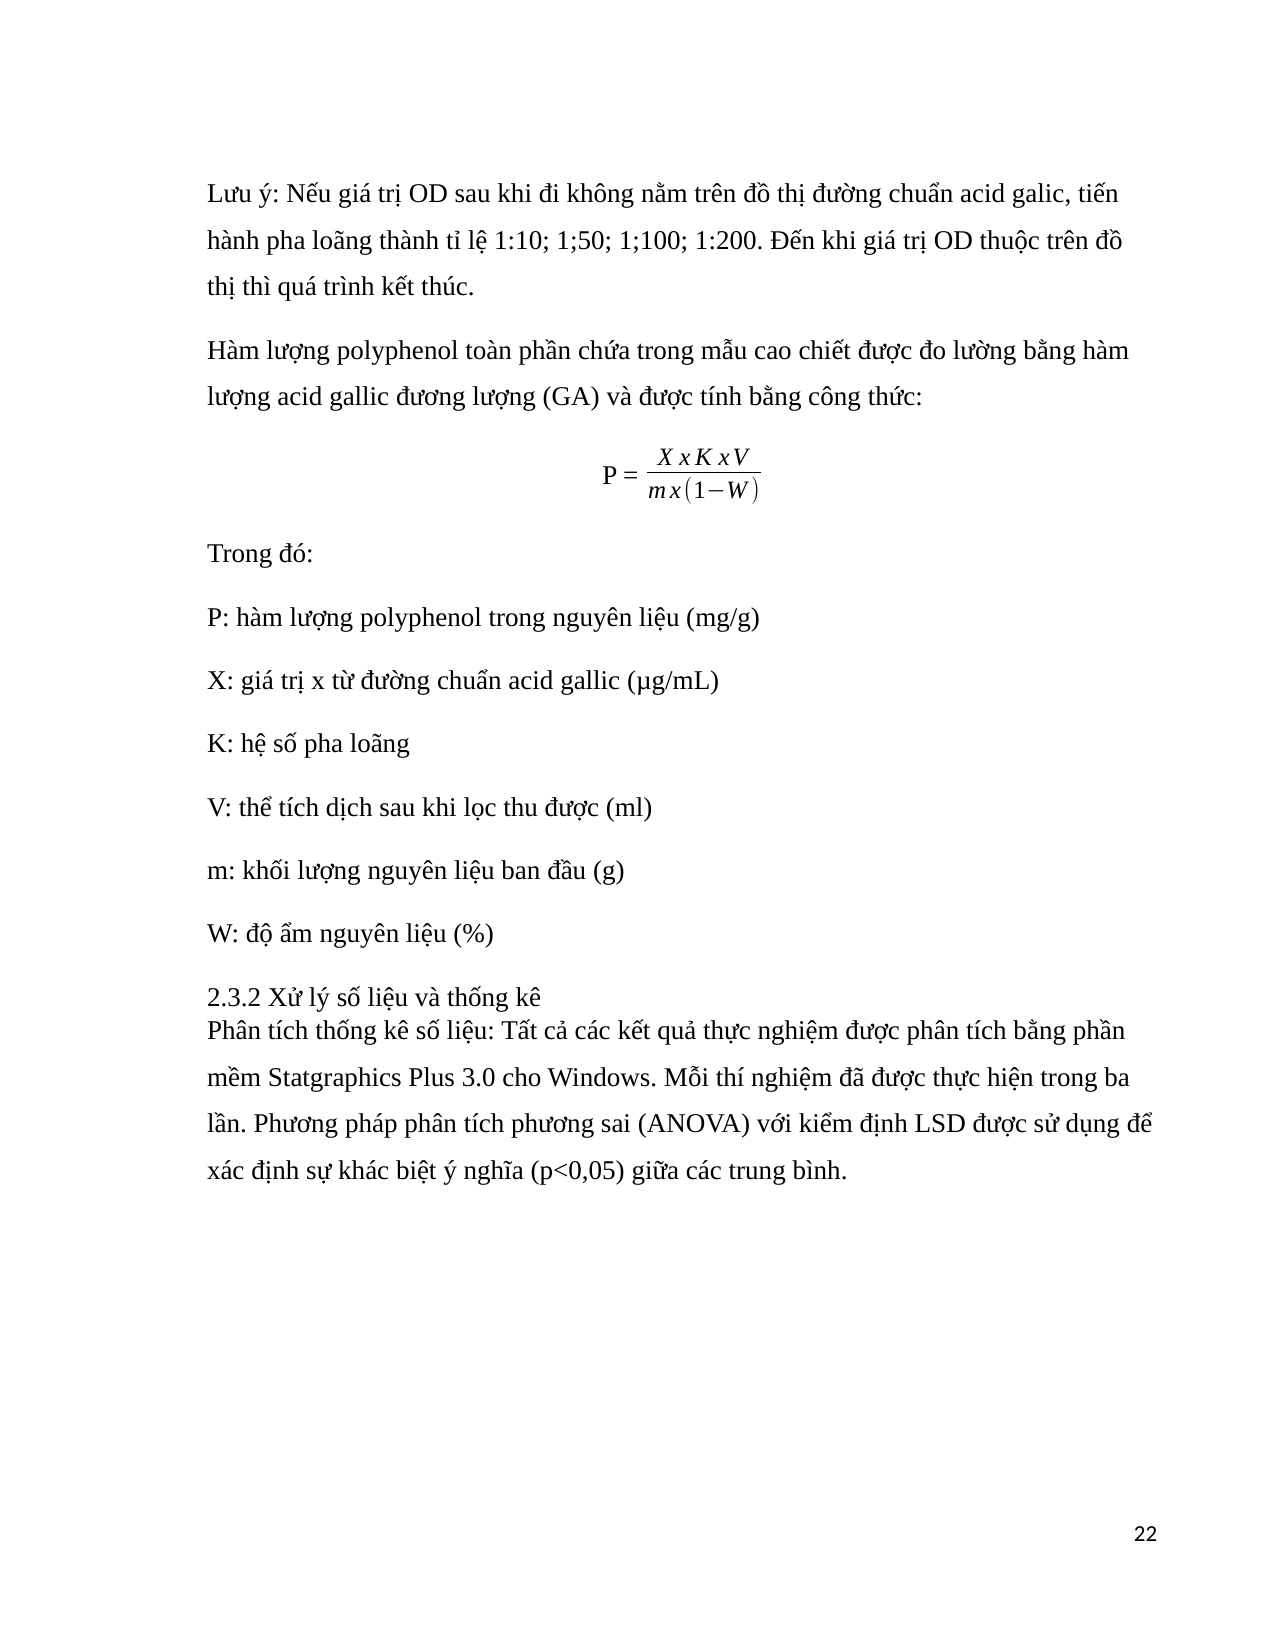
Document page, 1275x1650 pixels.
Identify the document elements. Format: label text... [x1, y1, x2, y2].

text V: thể tích dịch sau khi lọc thu được (ml) [207, 791, 1157, 822]
text Hàm lượng polyphenol toàn phần chứa trong mẫu cao chiết được đo lường bằng hàm lượng acid gallic đương lượng (GA) và được tính bằng công thức: [207, 334, 1157, 412]
text Lưu ý: Nếu giá trị OD sau khi đi không nằm trên đồ thị đường chuẩn acid galic, tiến hành pha loãng thành tỉ lệ 1:10; 1;50; 1;100; 1:200. Đến khi giá trị OD thuộc trên đồ thị thì quá trình kết thúc. [207, 177, 1157, 302]
text P = [207, 444, 1157, 505]
subtitle 2.3.2 Xử lý số liệu và thống kê [207, 981, 1157, 1012]
text K: hệ số pha loãng [207, 727, 1157, 758]
text X: giá trị x từ đường chuẩn acid gallic (µg/mL) [207, 664, 1157, 695]
text m: khối lượng nguyên liệu ban đầu (g) [207, 854, 1157, 885]
text Phân tích thống kê số liệu: Tất cả các kết quả thực nghiệm được phân tích bằng phần mềm Statgraphics Plus 3.0 cho Windows. Mỗi thí nghiệm đã được thực hiện trong ba lần. Phương pháp phân tích phương sai (ANOVA) với kiểm định LSD được sử dụng để xác định sự khác biệt ý nghĩa (p<0,05) giữa các trung bình. [207, 1014, 1157, 1185]
text Trong đó: [207, 537, 1157, 568]
text P: hàm lượng polyphenol trong nguyên liệu (mg/g) [207, 601, 1157, 632]
text W: độ ẩm nguyên liệu (%) [207, 917, 1157, 948]
